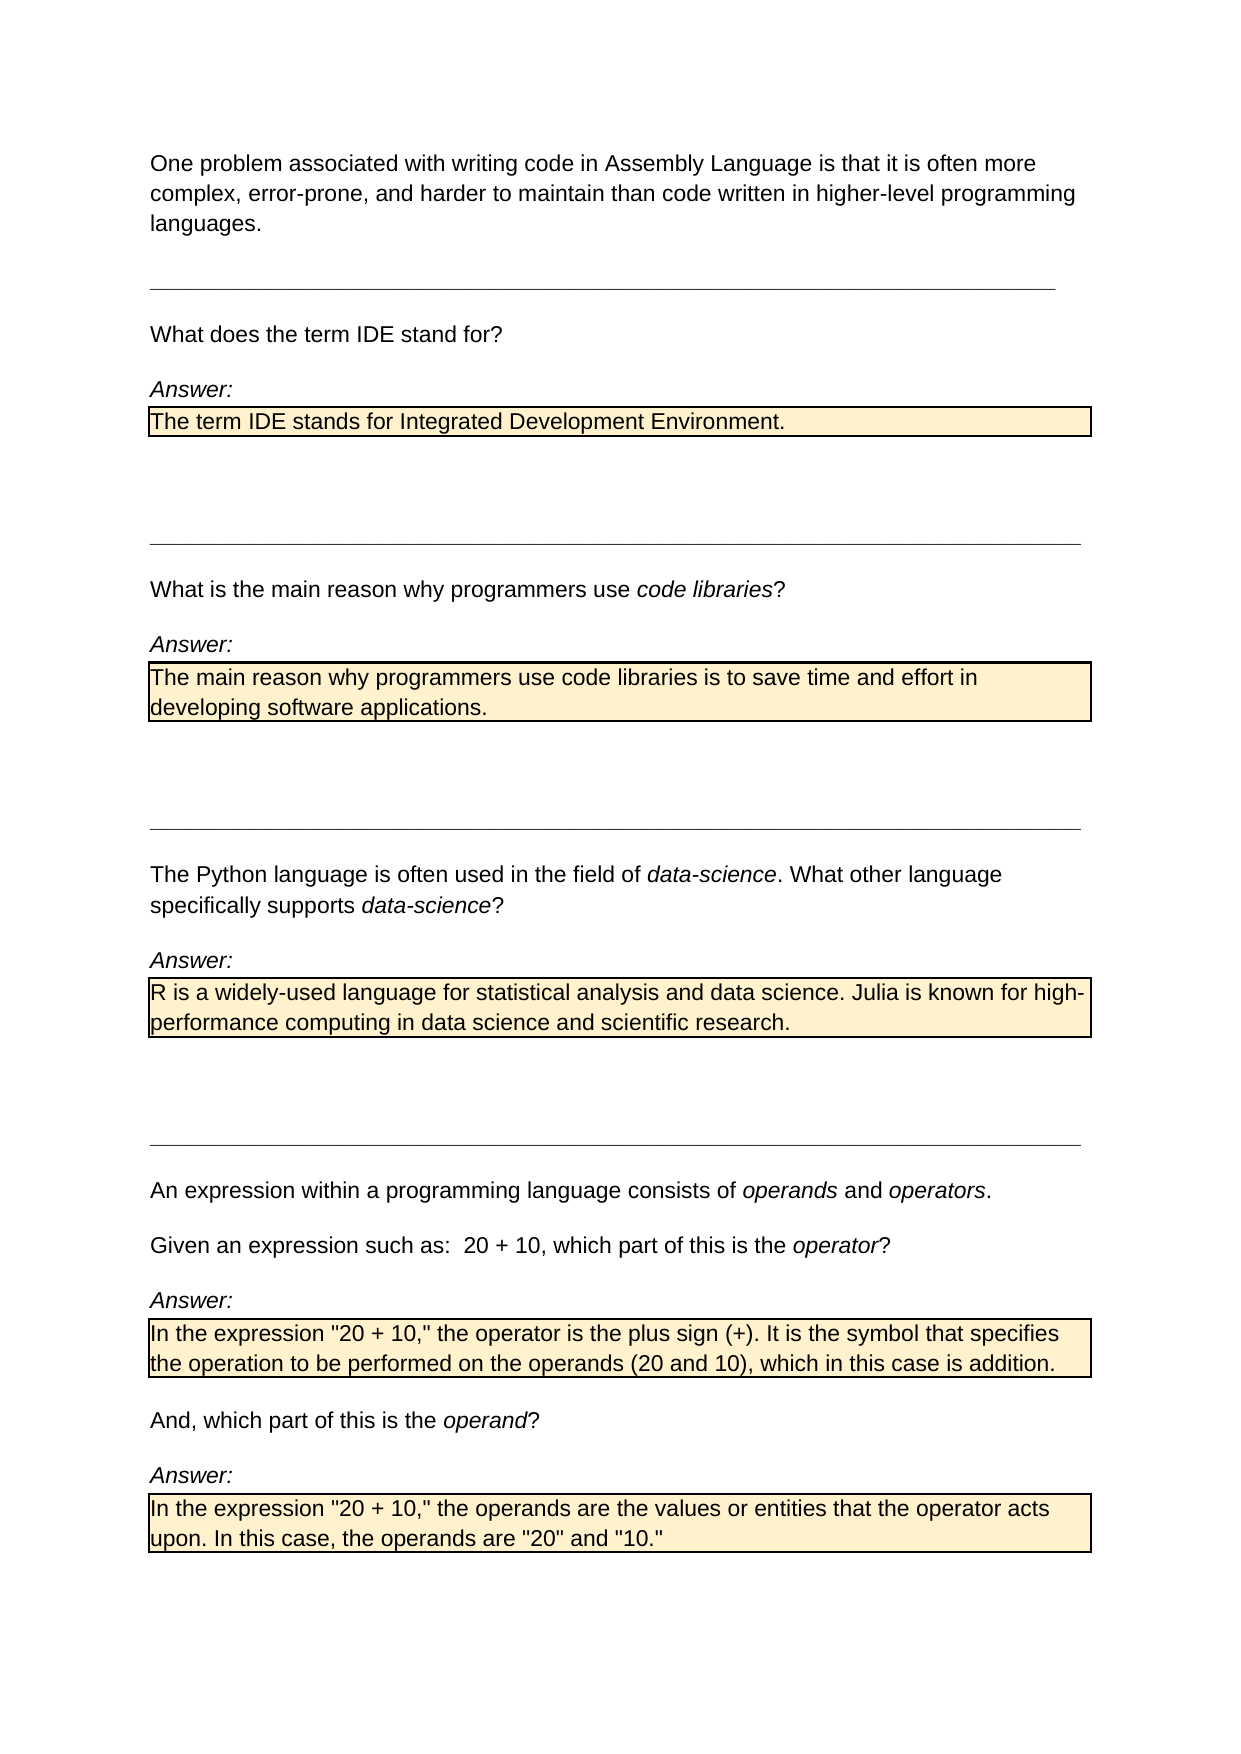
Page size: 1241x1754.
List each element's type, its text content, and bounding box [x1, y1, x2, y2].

text Answer: [150, 1462, 1090, 1489]
text What is the main reason why programmers use code libraries? [150, 576, 1090, 602]
text One problem associated with writing code in Assembly Language is that it is often more complex, error-prone, and harder to maintain than code written in higher-level programming languages. [150, 150, 1090, 237]
text The term IDE stands for Integrated Development Environment. [150, 408, 1090, 435]
text And, which part of this is the operand? [150, 1407, 1090, 1434]
text What does the term IDE stand for? [150, 321, 1090, 347]
text Answer: [150, 947, 1090, 973]
text Answer: [150, 1287, 1090, 1314]
text The Python language is often used in the field of data-science. What other language specifically supports data-science? [150, 861, 1090, 918]
text _________________________________________________________________________ [150, 806, 1090, 833]
text In the expression "20 + 10," the operands are the values or entities that the operator acts upon. In this case, the operands are "20" and "10." [150, 1495, 1090, 1551]
text R is a widely-used language for statistical analysis and data science. Julia is known for high-performance computing in data science and scientific research. [150, 979, 1090, 1036]
text Answer: [150, 631, 1090, 658]
text _________________________________________________________________________ [150, 1122, 1090, 1148]
text Given an expression such as: 20 + 10, which part of this is the operator? [150, 1232, 1090, 1259]
text _________________________________________________________________________ [150, 521, 1090, 547]
text In the expression "20 + 10," the operator is the plus sign (+). It is the symbol that specifies the operation to be performed on the operands (20 and 10), which in this case is addition. [150, 1320, 1090, 1376]
text Answer: [150, 376, 1090, 402]
text The main reason why programmers use code libraries is to save time and effort in developing software applications. [150, 664, 1090, 720]
text An expression within a programming language consists of operands and operators. [150, 1177, 1090, 1203]
text _______________________________________________________________________ [150, 266, 1090, 292]
